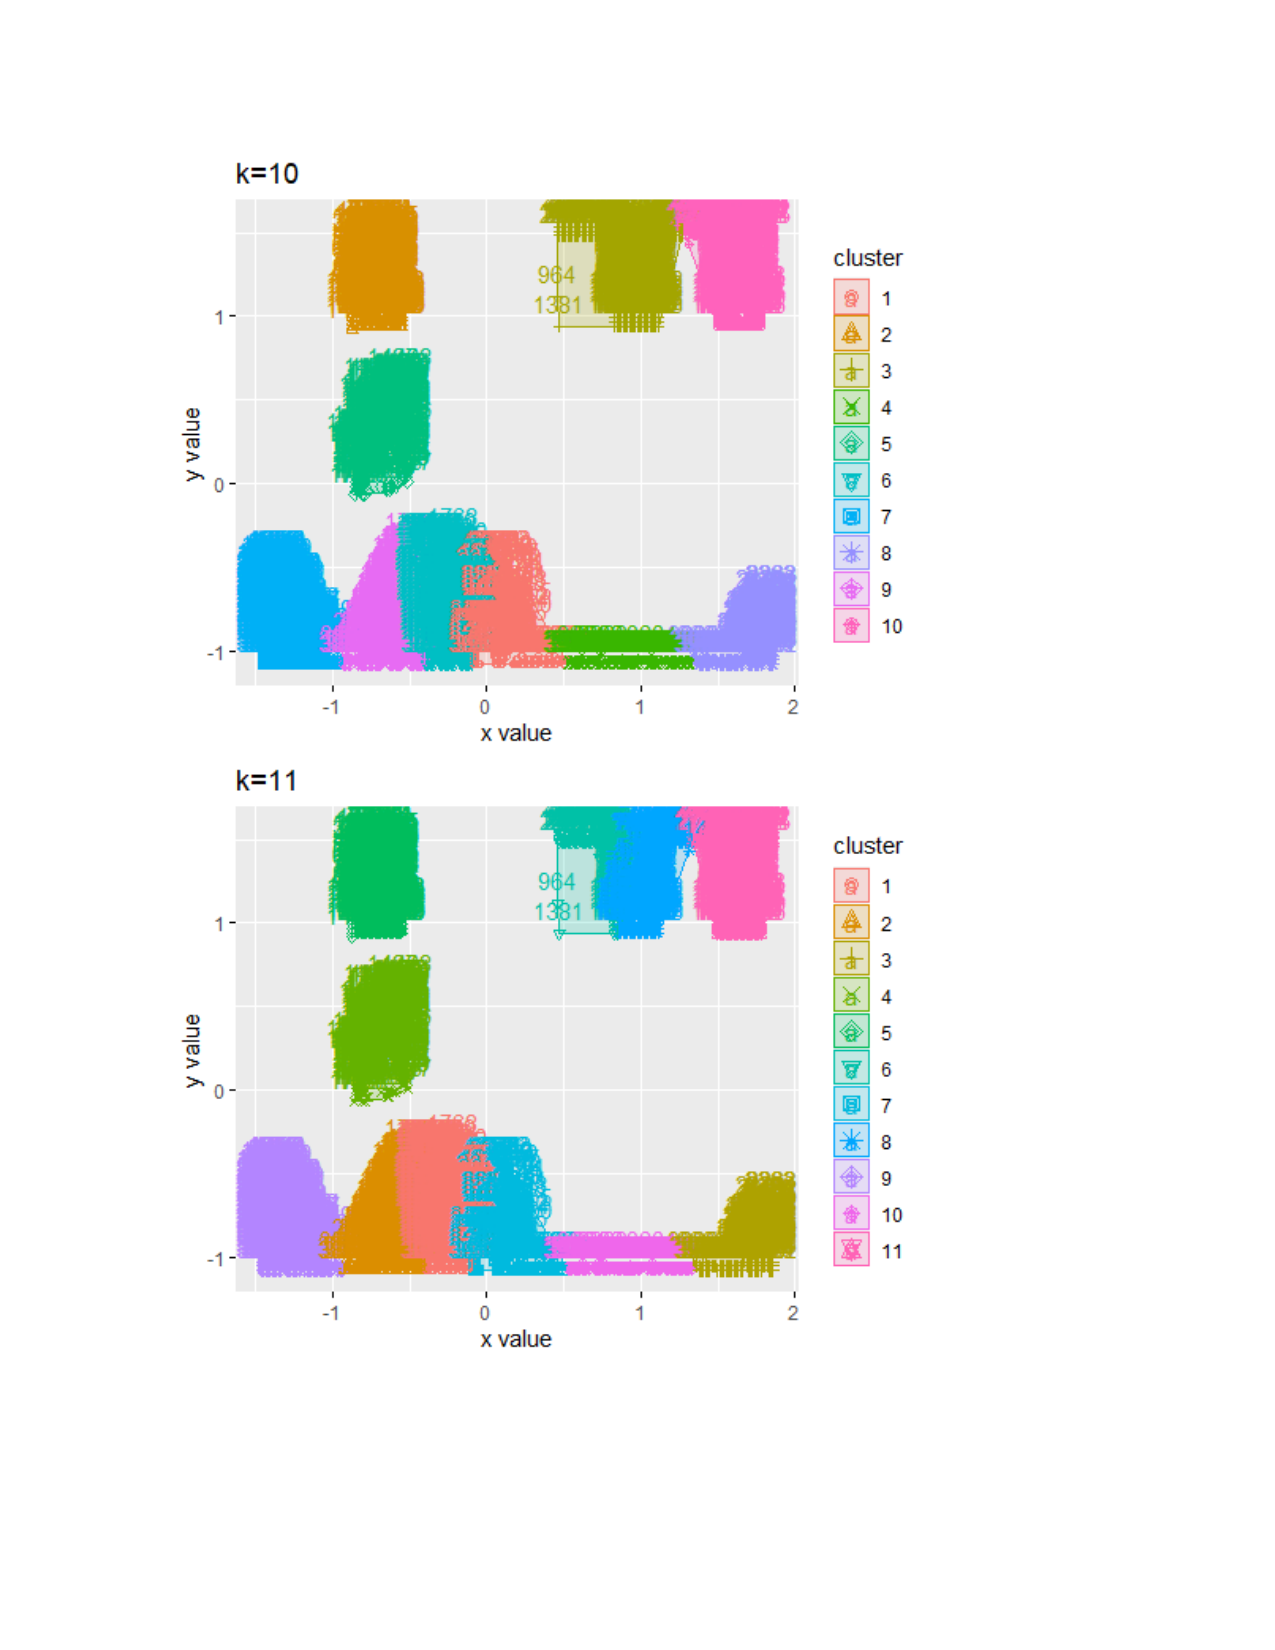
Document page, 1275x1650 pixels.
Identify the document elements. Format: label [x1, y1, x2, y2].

picture [168, 150, 927, 1363]
